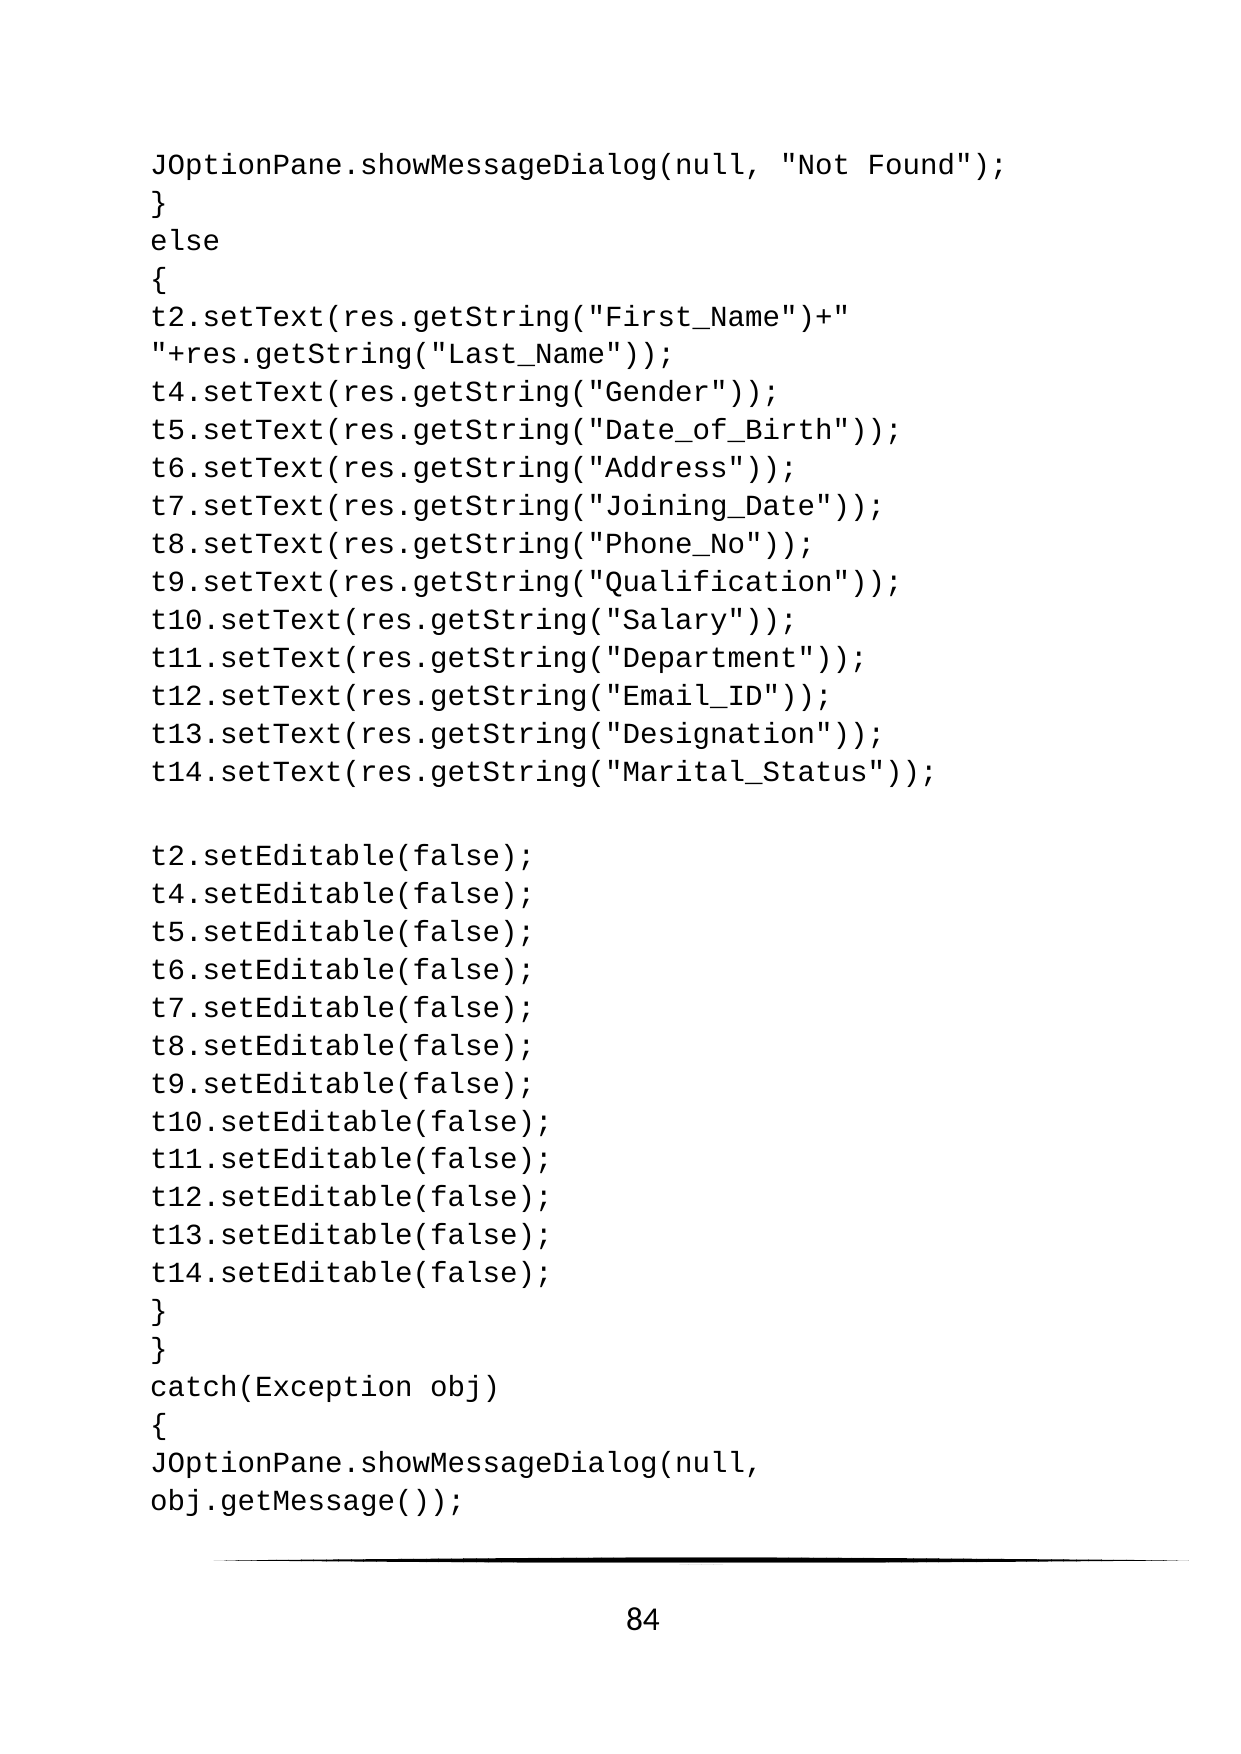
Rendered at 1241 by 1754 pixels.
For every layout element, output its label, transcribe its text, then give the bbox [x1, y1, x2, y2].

text t5.setEditable(false); [150, 917, 1090, 950]
text { [150, 264, 1090, 297]
text t14.setText(res.getString("Marital_Status")); [150, 757, 1090, 790]
text t7.setText(res.getString("Joining_Date")); [150, 491, 1090, 524]
text } [150, 1296, 1090, 1329]
text t8.setEditable(false); [150, 1031, 1090, 1064]
text t11.setEditable(false); [150, 1145, 1090, 1178]
text t2.setEditable(false); [150, 841, 1090, 874]
text t10.setText(res.getString("Salary")); [150, 605, 1090, 638]
text JOptionPane.showMessageDialog(null, obj.getMessage()); [150, 1448, 1090, 1519]
text t9.setEditable(false); [150, 1069, 1090, 1102]
text t6.setEditable(false); [150, 955, 1090, 988]
text t12.setText(res.getString("Email_ID")); [150, 681, 1090, 714]
text JOptionPane.showMessageDialog(null, "Not Found"); [150, 150, 1090, 183]
text t7.setEditable(false); [150, 993, 1090, 1026]
picture [213, 1556, 1189, 1565]
text t14.setEditable(false); [150, 1258, 1090, 1291]
text t13.setText(res.getString("Designation")); [150, 719, 1090, 752]
text t5.setText(res.getString("Date_of_Birth")); [150, 415, 1090, 448]
text t4.setEditable(false); [150, 879, 1090, 912]
text t10.setEditable(false); [150, 1107, 1090, 1140]
text t6.setText(res.getString("Address")); [150, 453, 1090, 486]
text t12.setEditable(false); [150, 1183, 1090, 1216]
text t11.setText(res.getString("Department")); [150, 643, 1090, 676]
text catch(Exception obj) [150, 1372, 1090, 1405]
text t2.setText(res.getString("First_Name")+" "+res.getString("Last_Name")); [150, 302, 1090, 373]
text } [150, 188, 1090, 221]
text } [150, 1334, 1090, 1367]
text t9.setText(res.getString("Qualification")); [150, 567, 1090, 600]
text { [150, 1410, 1090, 1443]
text t13.setEditable(false); [150, 1221, 1090, 1253]
text t4.setText(res.getString("Gender")); [150, 377, 1090, 411]
text t8.setText(res.getString("Phone_No")); [150, 529, 1090, 562]
text else [150, 226, 1090, 259]
